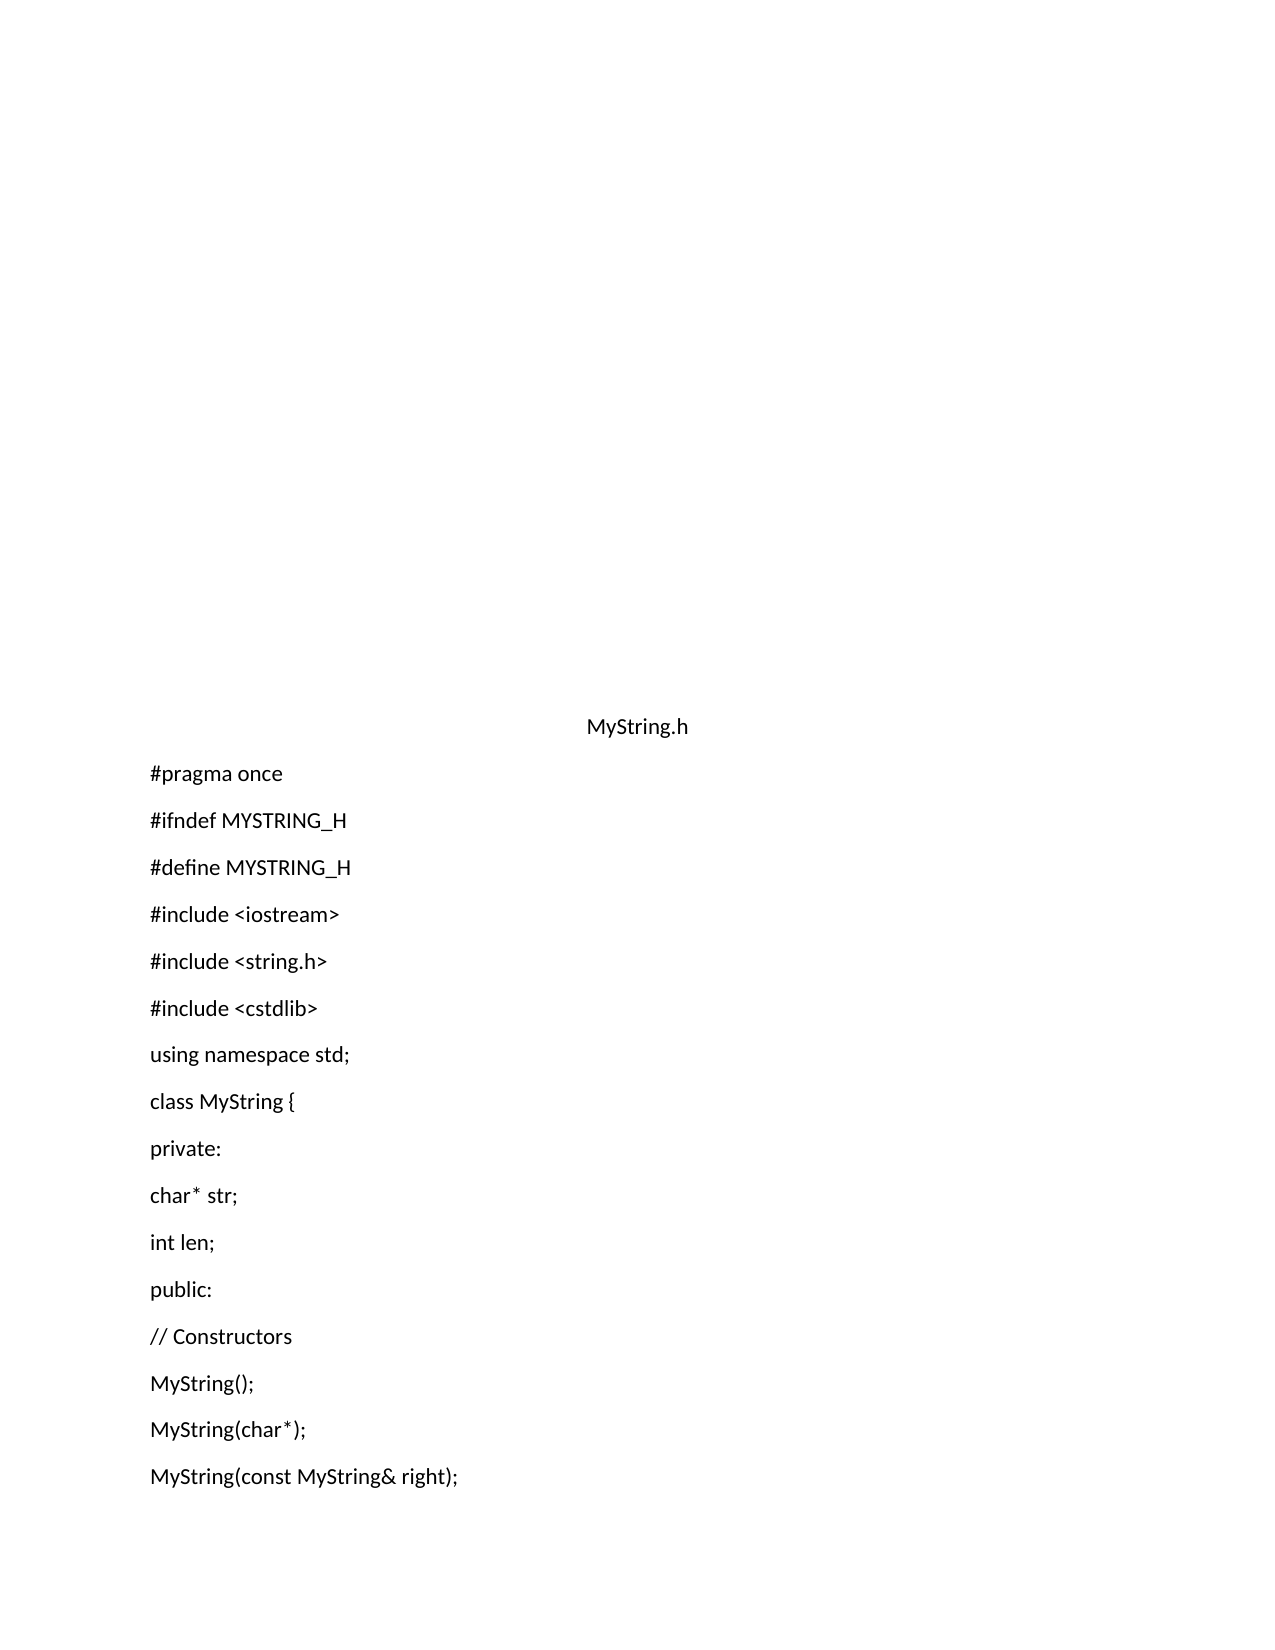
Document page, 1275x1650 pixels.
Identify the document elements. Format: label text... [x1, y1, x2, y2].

text public: [150, 1275, 1125, 1303]
text #include <iostream> [150, 900, 1125, 928]
text MyString(const MyString& right); [150, 1462, 1125, 1491]
text #include <string.h> [150, 947, 1125, 975]
text int len; [150, 1228, 1125, 1256]
text using namespace std; [150, 1041, 1125, 1069]
text MyString(char*); [150, 1416, 1125, 1444]
text #include <cstdlib> [150, 994, 1125, 1022]
text class MyString { [150, 1087, 1125, 1116]
text char* str; [150, 1181, 1125, 1209]
text private: [150, 1134, 1125, 1162]
text // Constructors [150, 1322, 1125, 1350]
text #pragma once [150, 759, 1125, 787]
text #ifndef MYSTRING_H [150, 806, 1125, 834]
text #define MYSTRING_H [150, 853, 1125, 881]
text MyString(); [150, 1369, 1125, 1397]
text MyString.h [150, 712, 1125, 741]
